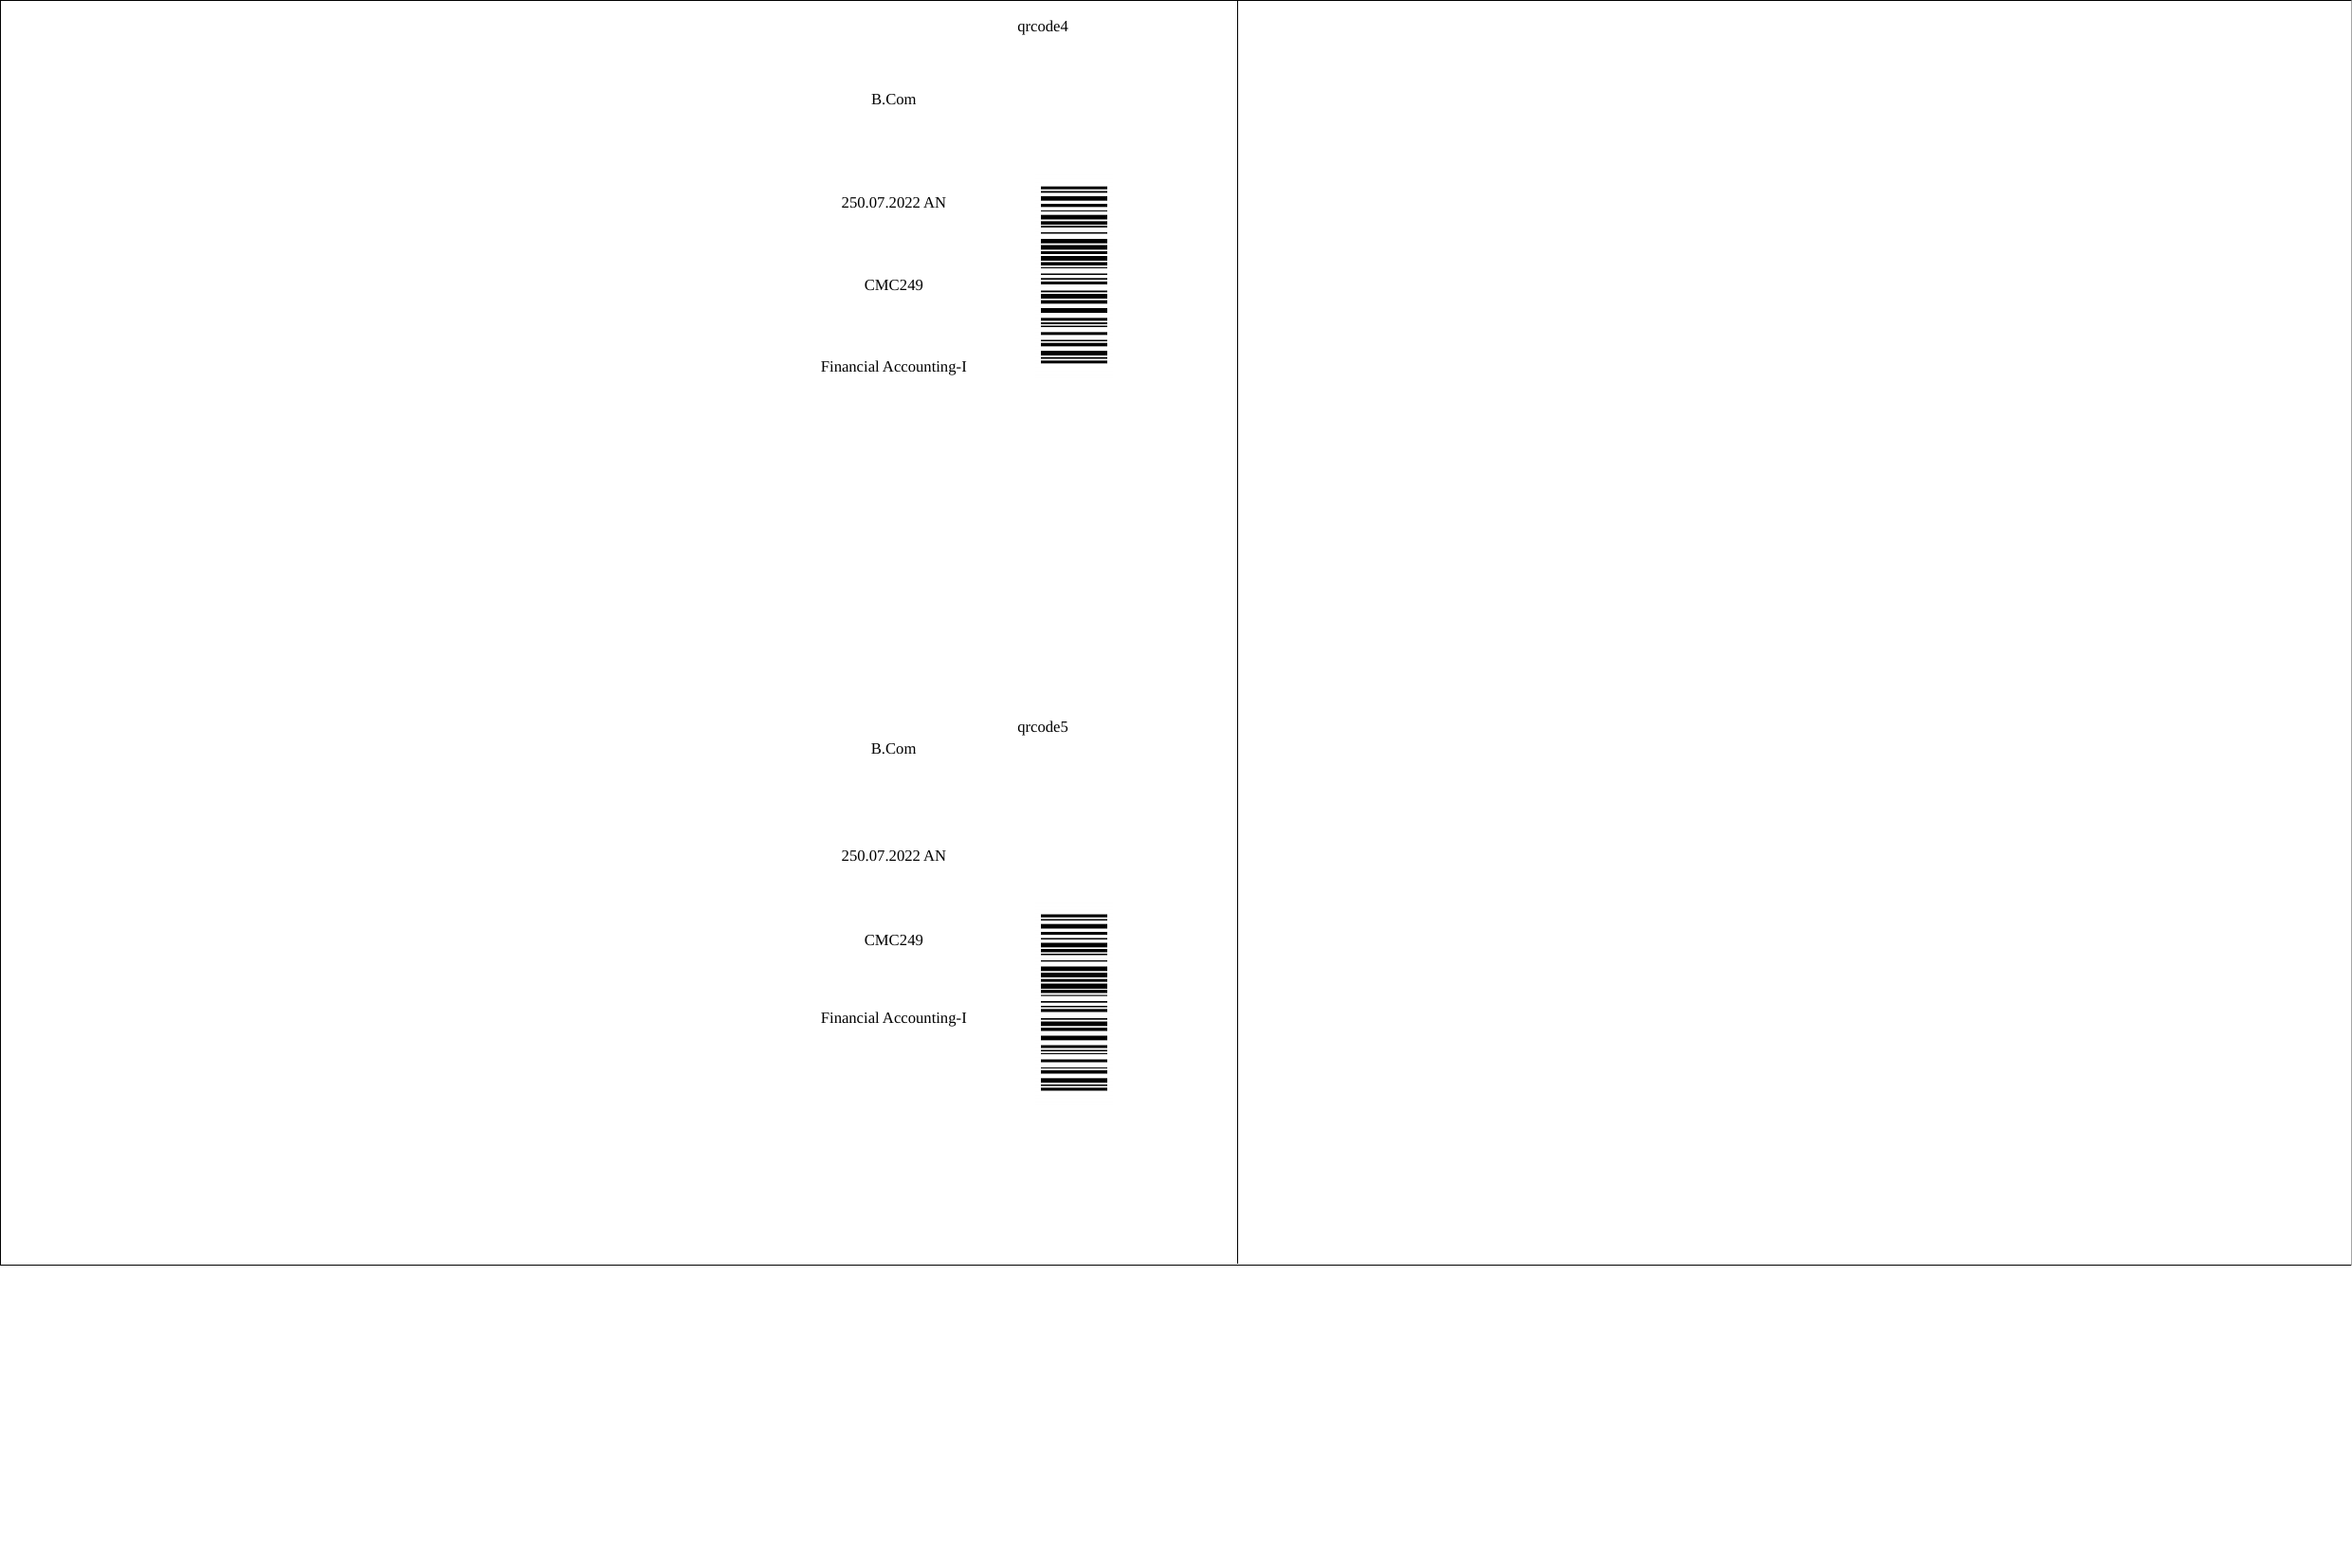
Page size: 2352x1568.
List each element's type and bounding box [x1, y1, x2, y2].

picture [1034, 173, 1114, 378]
table_header [1238, 1, 2351, 1264]
picture [1034, 901, 1114, 1105]
table_header [1, 1, 1237, 1264]
